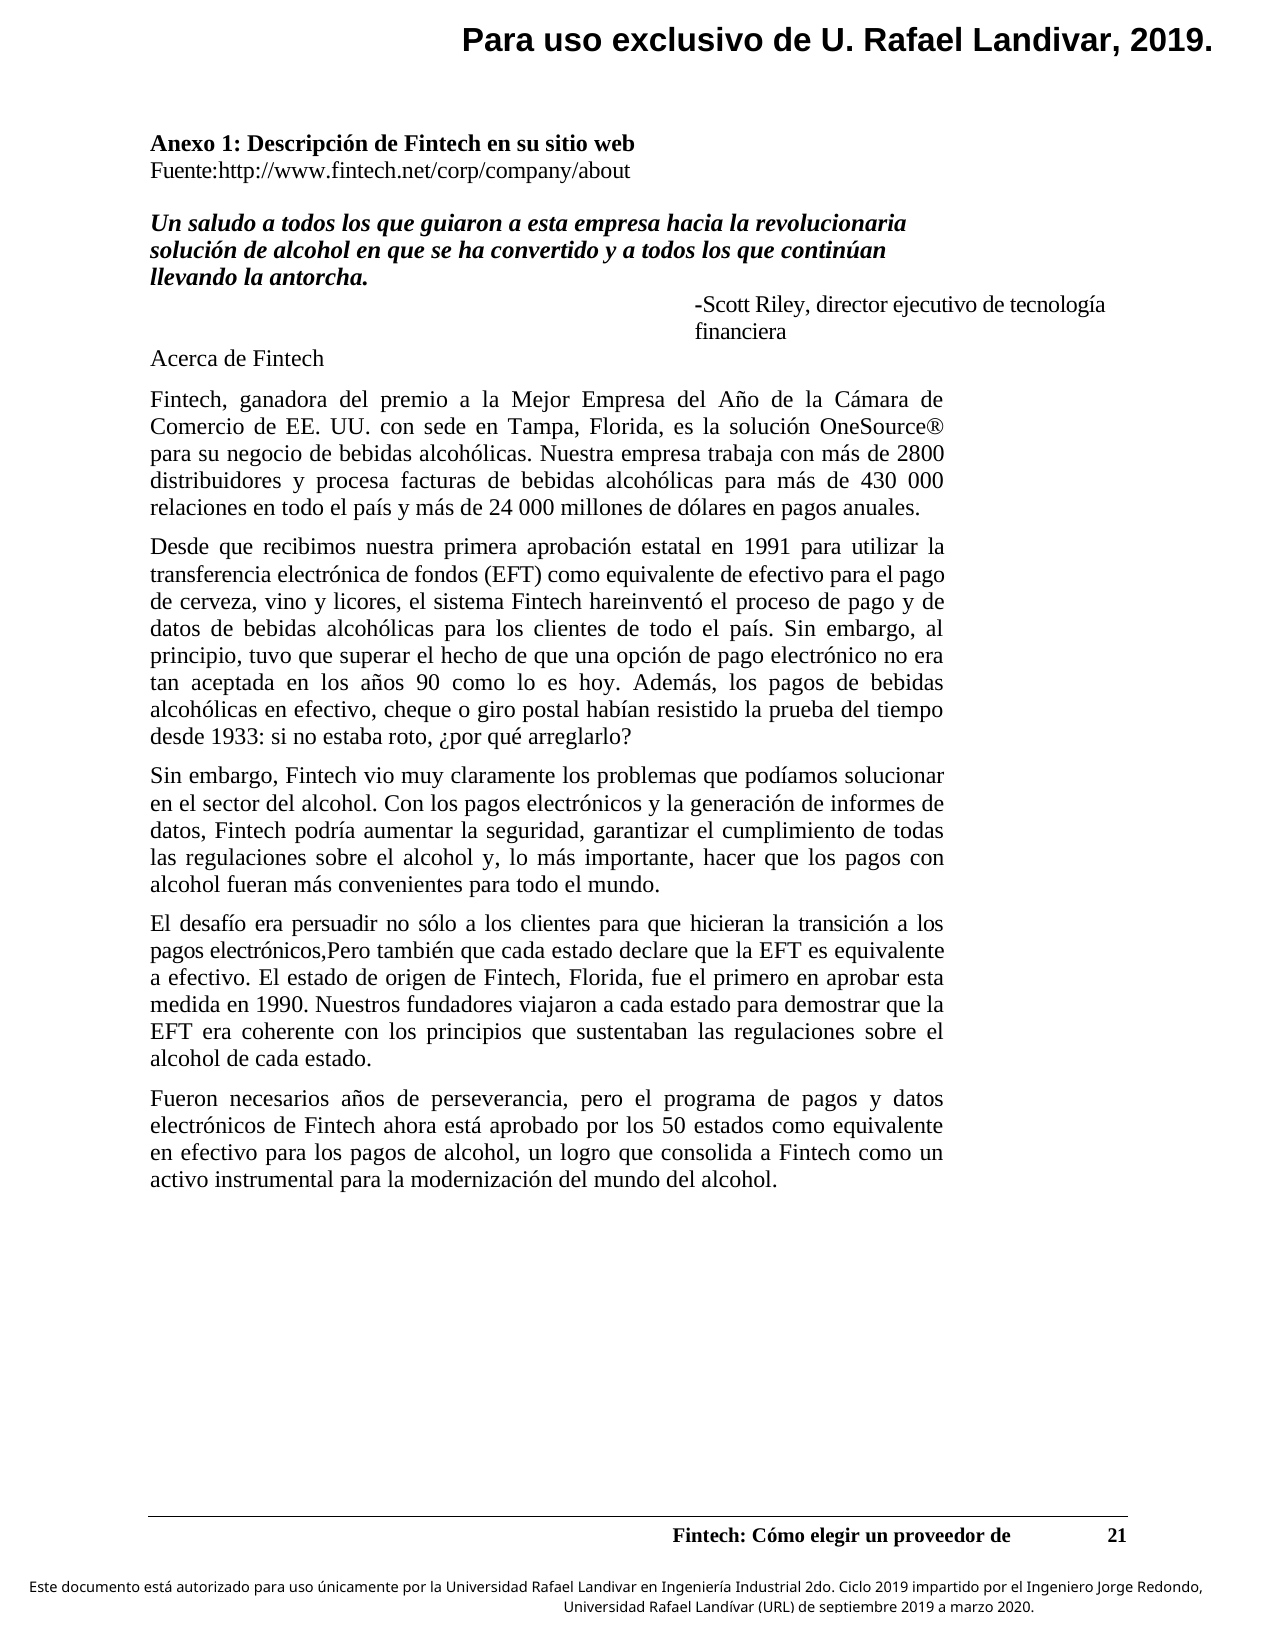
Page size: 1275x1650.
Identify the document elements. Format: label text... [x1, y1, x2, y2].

text Anexo 1: Descripción de Fintech en su sitio web [150, 129, 1162, 156]
text Fuente:http://www.fintech.net/corp/company/about [150, 156, 1162, 184]
text Sin embargo, Fintech vio muy claramente los problemas que podíamos solucionar en el sector del alcohol. Con los pagos electrónicos y la generación de informes de datos, Fintech podría aumentar la seguridad, garantizar el cumplimiento de todas las regulaciones sobre el alcohol y, lo más importante, hacer que los pagos con alcohol fueran más convenientes para todo el mundo. [150, 762, 946, 897]
text Fueron necesarios años de perseverancia, pero el programa de pagos y datos electrónicos de Fintech ahora está aprobado por los 50 estados como equivalente en efectivo para los pagos de alcohol, un logro que consolida a Fintech como un activo instrumental para la modernización del mundo del alcohol. [150, 1084, 945, 1193]
text Fintech, ganadora del premio a la Mejor Empresa del Año de la Cámara de Comercio de EE. UU. con sede en Tampa, Florida, es la solución OneSource® para su negocio de bebidas alcohólicas. Nuestra empresa trabaja con más de 2800 distribuidores y procesa facturas de bebidas alcohólicas para más de 430 000 relaciones en todo el país y más de 24 000 millones de dólares en pagos anuales. [150, 386, 946, 521]
text Desde que recibimos nuestra primera aprobación estatal en 1991 para utilizar la transferencia electrónica de fondos (EFT) como equivalente de efectivo para el pago de cerveza, vino y licores, el sistema Fintech hareinventó el proceso de pago y de datos de bebidas alcohólicas para los clientes de todo el país. Sin embargo, al principio, tuvo que superar el hecho de que una opción de pago electrónico no era tan aceptada en los años 90 como lo es hoy. Además, los pagos de bebidas alcohólicas en efectivo, cheque o giro postal habían resistido la prueba del tiempo desde 1933: si no estaba roto, ¿por qué arreglarlo? [150, 533, 946, 750]
text Acerca de Fintech [150, 345, 1162, 372]
text El desafío era persuadir no sólo a los clientes para que hicieran la transición a los pagos electrónicos,Pero también que cada estado declare que la EFT es equivalente a efectivo. El estado de origen de Fintech, Florida, fue el primero en aprobar esta medida en 1990. Nuestros fundadores viajaron a cada estado para demostrar que la EFT era coherente con los principios que sustentaban las regulaciones sobre el alcohol de cada estado. [150, 910, 946, 1072]
text Un saludo a todos los que guiaron a esta empresa hacia la revolucionaria solución de alcohol en que se ha convertido y a todos los que continúan llevando la antorcha. [150, 210, 962, 291]
text -Scott Riley, director ejecutivo de tecnología financiera [694, 291, 1162, 345]
